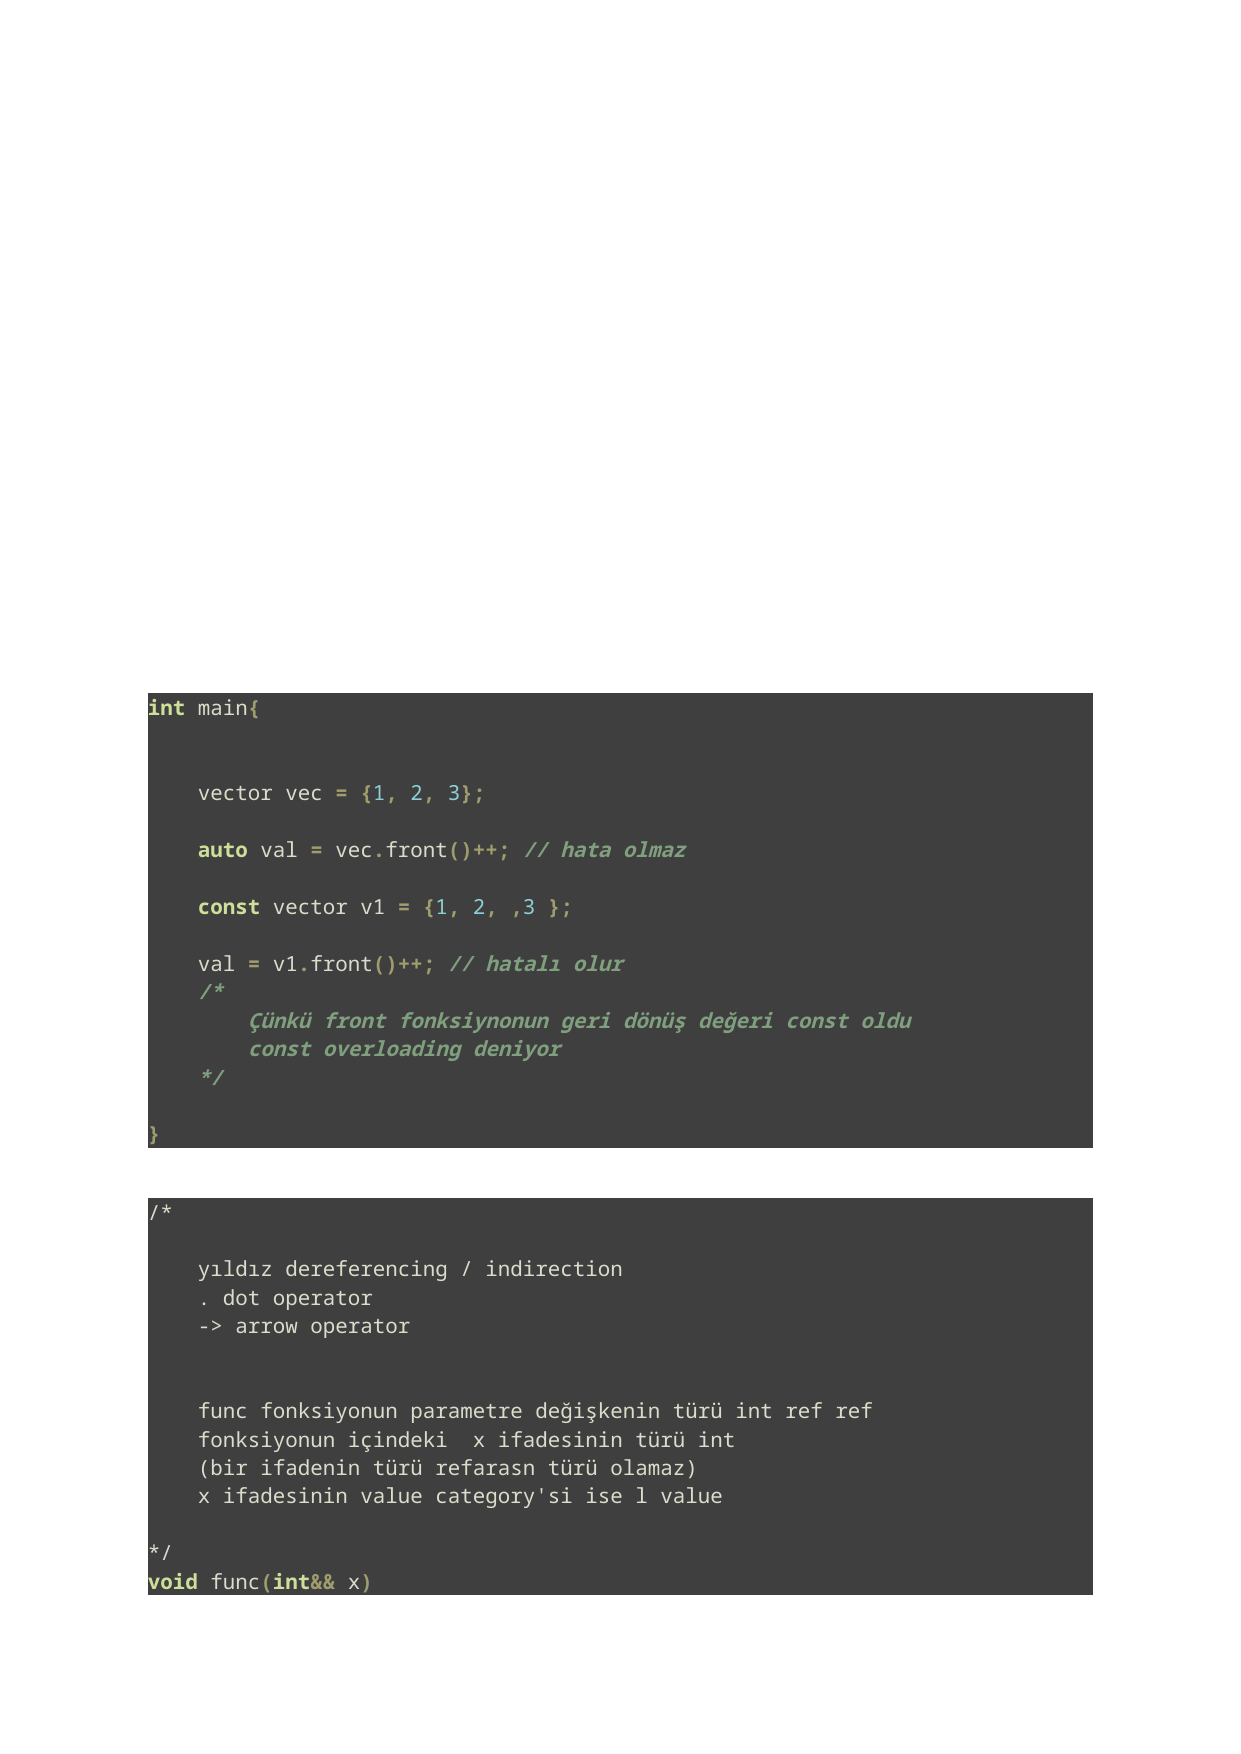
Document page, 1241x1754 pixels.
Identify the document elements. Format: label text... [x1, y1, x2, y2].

text /* [148, 1198, 1093, 1226]
text fonksiyonun içindeki x ifadesinin türü int [148, 1425, 1093, 1453]
text val = v1.front()++; // hatalı olur [148, 949, 1093, 977]
text yıldız dereferencing / indirection [148, 1254, 1093, 1283]
text auto val = vec.front()++; // hata olmaz [148, 835, 1093, 864]
text -> arrow operator [148, 1311, 1093, 1340]
text */ [148, 1538, 1093, 1567]
text const vector v1 = {1, 2, ,3 }; [148, 892, 1093, 921]
text int main{ [148, 693, 1093, 721]
text func fonksiyonun parametre değişkenin türü int ref ref [148, 1396, 1093, 1425]
text x ifadesinin value category'si ise l value [148, 1482, 1093, 1510]
text . dot operator [148, 1283, 1093, 1311]
text */ [148, 1063, 1093, 1091]
text Çünkü front fonksiynonun geri dönüş değeri const oldu [148, 1006, 1093, 1034]
text vector vec = {1, 2, 3}; [148, 778, 1093, 807]
text /* [148, 977, 1093, 1006]
text } [148, 1119, 1093, 1148]
text void func(int&& x) [148, 1567, 1093, 1595]
text const overloading deniyor [148, 1034, 1093, 1063]
text (bir ifadenin türü refarasn türü olamaz) [148, 1453, 1093, 1482]
